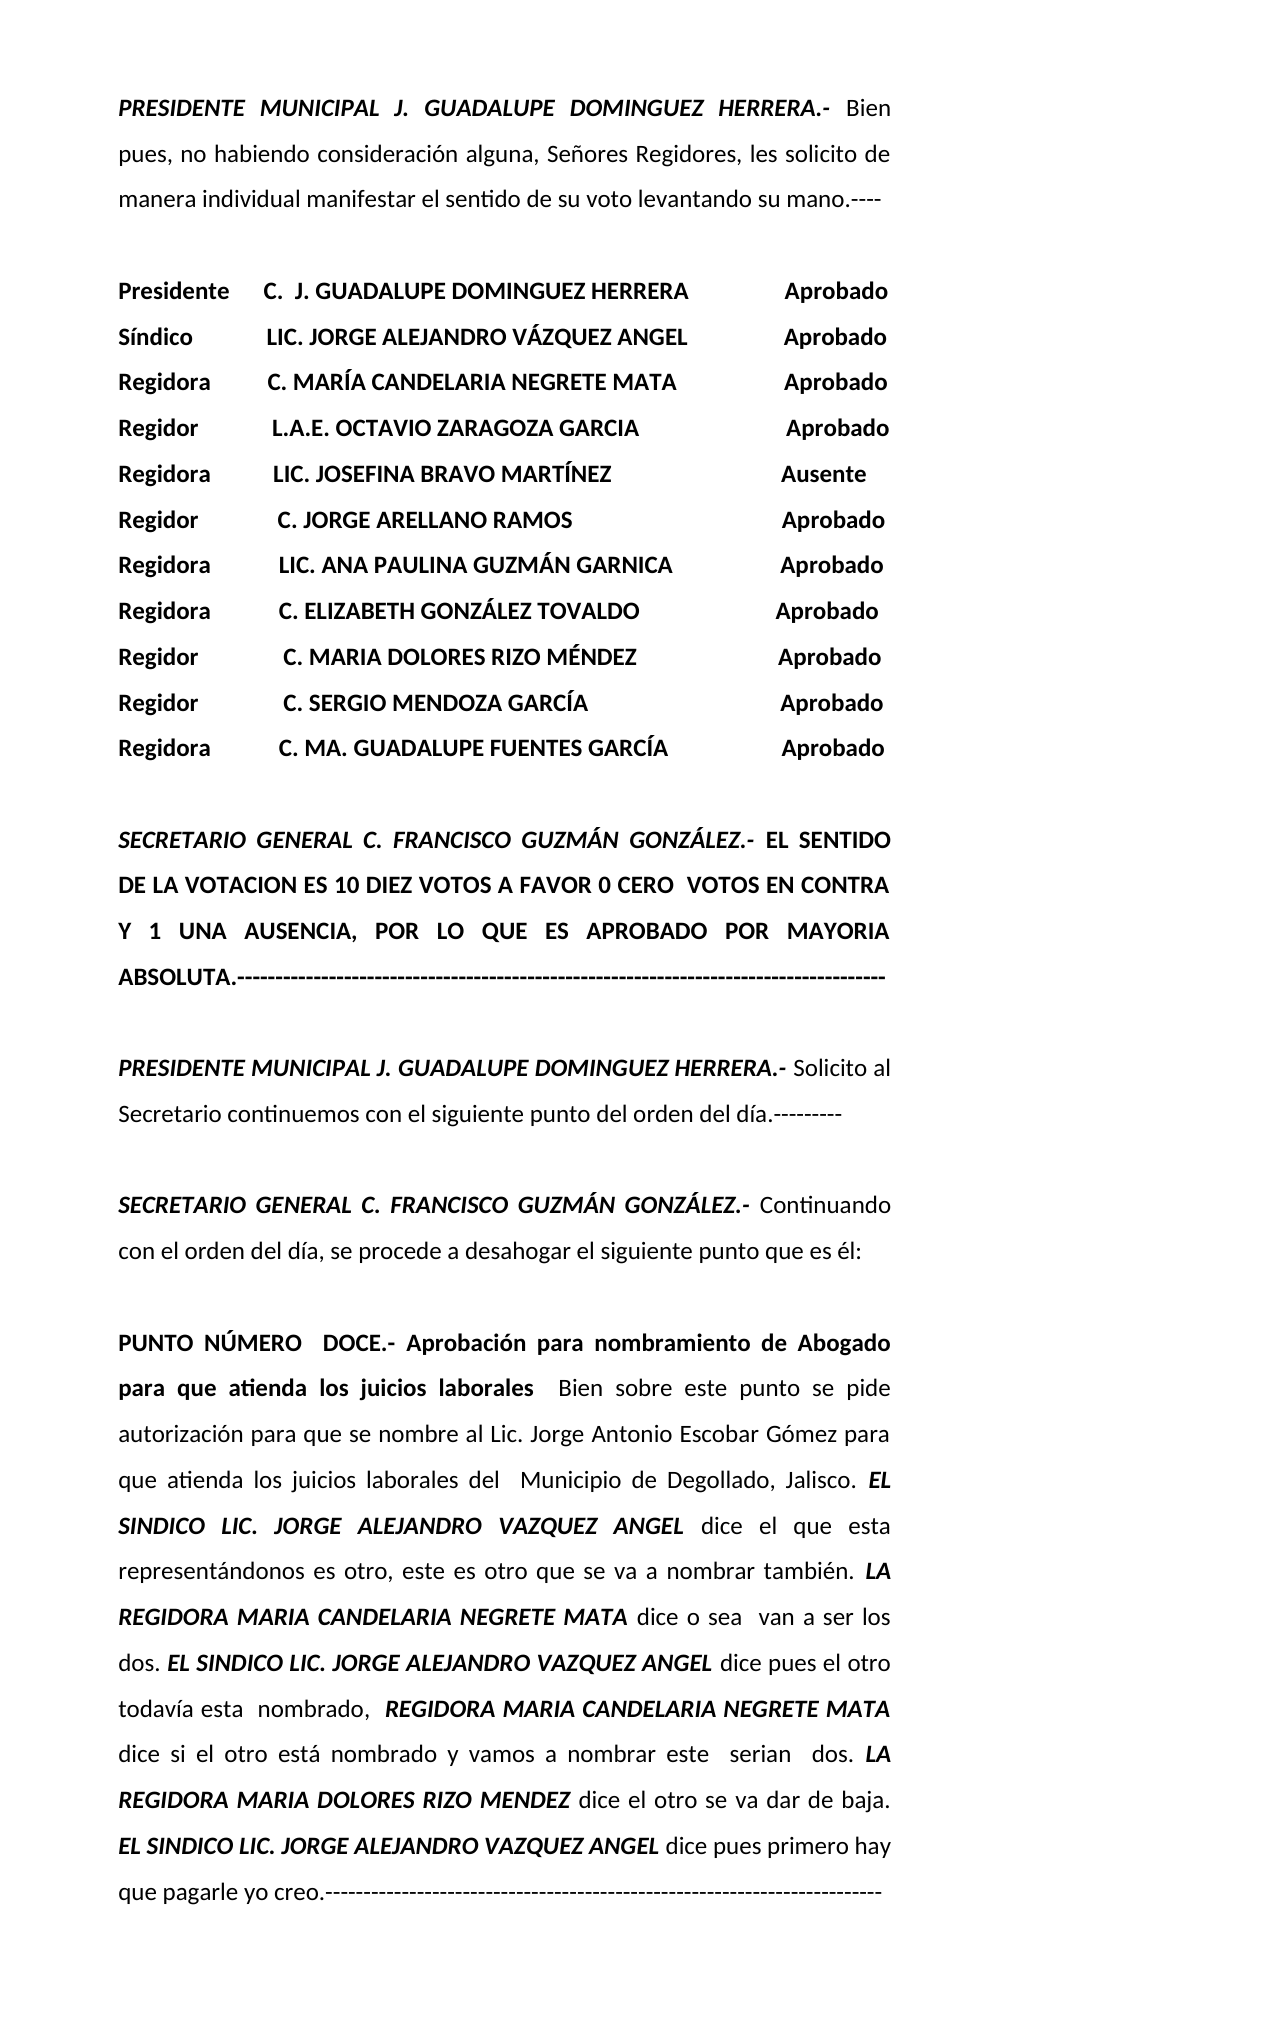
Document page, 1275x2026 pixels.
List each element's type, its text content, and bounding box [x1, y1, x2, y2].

text Regidora LIC. JOSEFINA BRAVO MARTÍNEZ Ausente [118, 458, 891, 488]
text Regidora C. ELIZABETH GONZÁLEZ TOVALDO Aprobado [118, 595, 891, 626]
text PRESIDENTE MUNICIPAL J. GUADALUPE DOMINGUEZ HERRERA.- Solicito al Secretario continuemos con el siguiente punto del orden del día.--------- [118, 1052, 891, 1129]
text Regidora C. MA. GUADALUPE FUENTES GARCÍA Aprobado [118, 732, 891, 763]
text Síndico LIC. JORGE ALEJANDRO VÁZQUEZ ANGEL Aprobado [118, 321, 891, 351]
text SECRETARIO GENERAL C. FRANCISCO GUZMÁN GONZÁLEZ.- Continuando con el orden del día, se procede a desahogar el siguiente punto que es él: [118, 1190, 891, 1266]
list SECRETARIO GENERAL C. FRANCISCO GUZMÁN GONZÁLEZ.- EL SENTIDO DE LA VOTACION ES 10 DIEZ VOTOS A FAVOR 0 CERO VOTOS EN CONTRA Y 1 UNA AUSENCIA, POR LO QUE ES APROBADO POR MAYORIA ABSOLUTA.------------------------------------------------------------------------------------- [118, 824, 891, 992]
text Regidora LIC. ANA PAULINA GUZMÁN GARNICA Aprobado [118, 549, 891, 580]
text PUNTO NÚMERO DOCE.- Aprobación para nombramiento de Abogado para que atienda los juicios laborales Bien sobre este punto se pide autorización para que se nombre al Lic. Jorge Antonio Escobar Gómez para que atienda los juicios laborales del Municipio de Degollado, Jalisco. EL SINDICO LIC. JORGE ALEJANDRO VAZQUEZ ANGEL dice el que esta representándonos es otro, este es otro que se va a nombrar también. LA REGIDORA MARIA CANDELARIA NEGRETE MATA dice o sea van a ser los dos. EL SINDICO LIC. JORGE ALEJANDRO VAZQUEZ ANGEL dice pues el otro todavía esta nombrado, REGIDORA MARIA CANDELARIA NEGRETE MATA dice si el otro está nombrado y vamos a nombrar este serian dos. LA REGIDORA MARIA DOLORES RIZO MENDEZ dice el otro se va dar de baja. EL SINDICO LIC. JORGE ALEJANDRO VAZQUEZ ANGEL dice pues primero hay que pagarle yo creo.------------------------------------------------------------------------- [118, 1327, 891, 1906]
text Regidor C. SERGIO MENDOZA GARCÍA Aprobado [118, 687, 891, 717]
text Regidora C. MARÍA CANDELARIA NEGRETE MATA Aprobado [118, 367, 891, 397]
text Regidor C. JORGE ARELLANO RAMOS Aprobado [118, 504, 891, 534]
text PRESIDENTE MUNICIPAL J. GUADALUPE DOMINGUEZ HERRERA.- Bien pues, no habiendo consideración alguna, Señores Regidores, les solicito de manera individual manifestar el sentido de su voto levantando su mano.---- [118, 92, 891, 214]
text Regidor C. MARIA DOLORES RIZO MÉNDEZ Aprobado [118, 641, 891, 671]
text Regidor L.A.E. OCTAVIO ZARAGOZA GARCIA Aprobado [118, 412, 891, 443]
text Presidente C. J. GUADALUPE DOMINGUEZ HERRERA Aprobado [118, 275, 891, 306]
